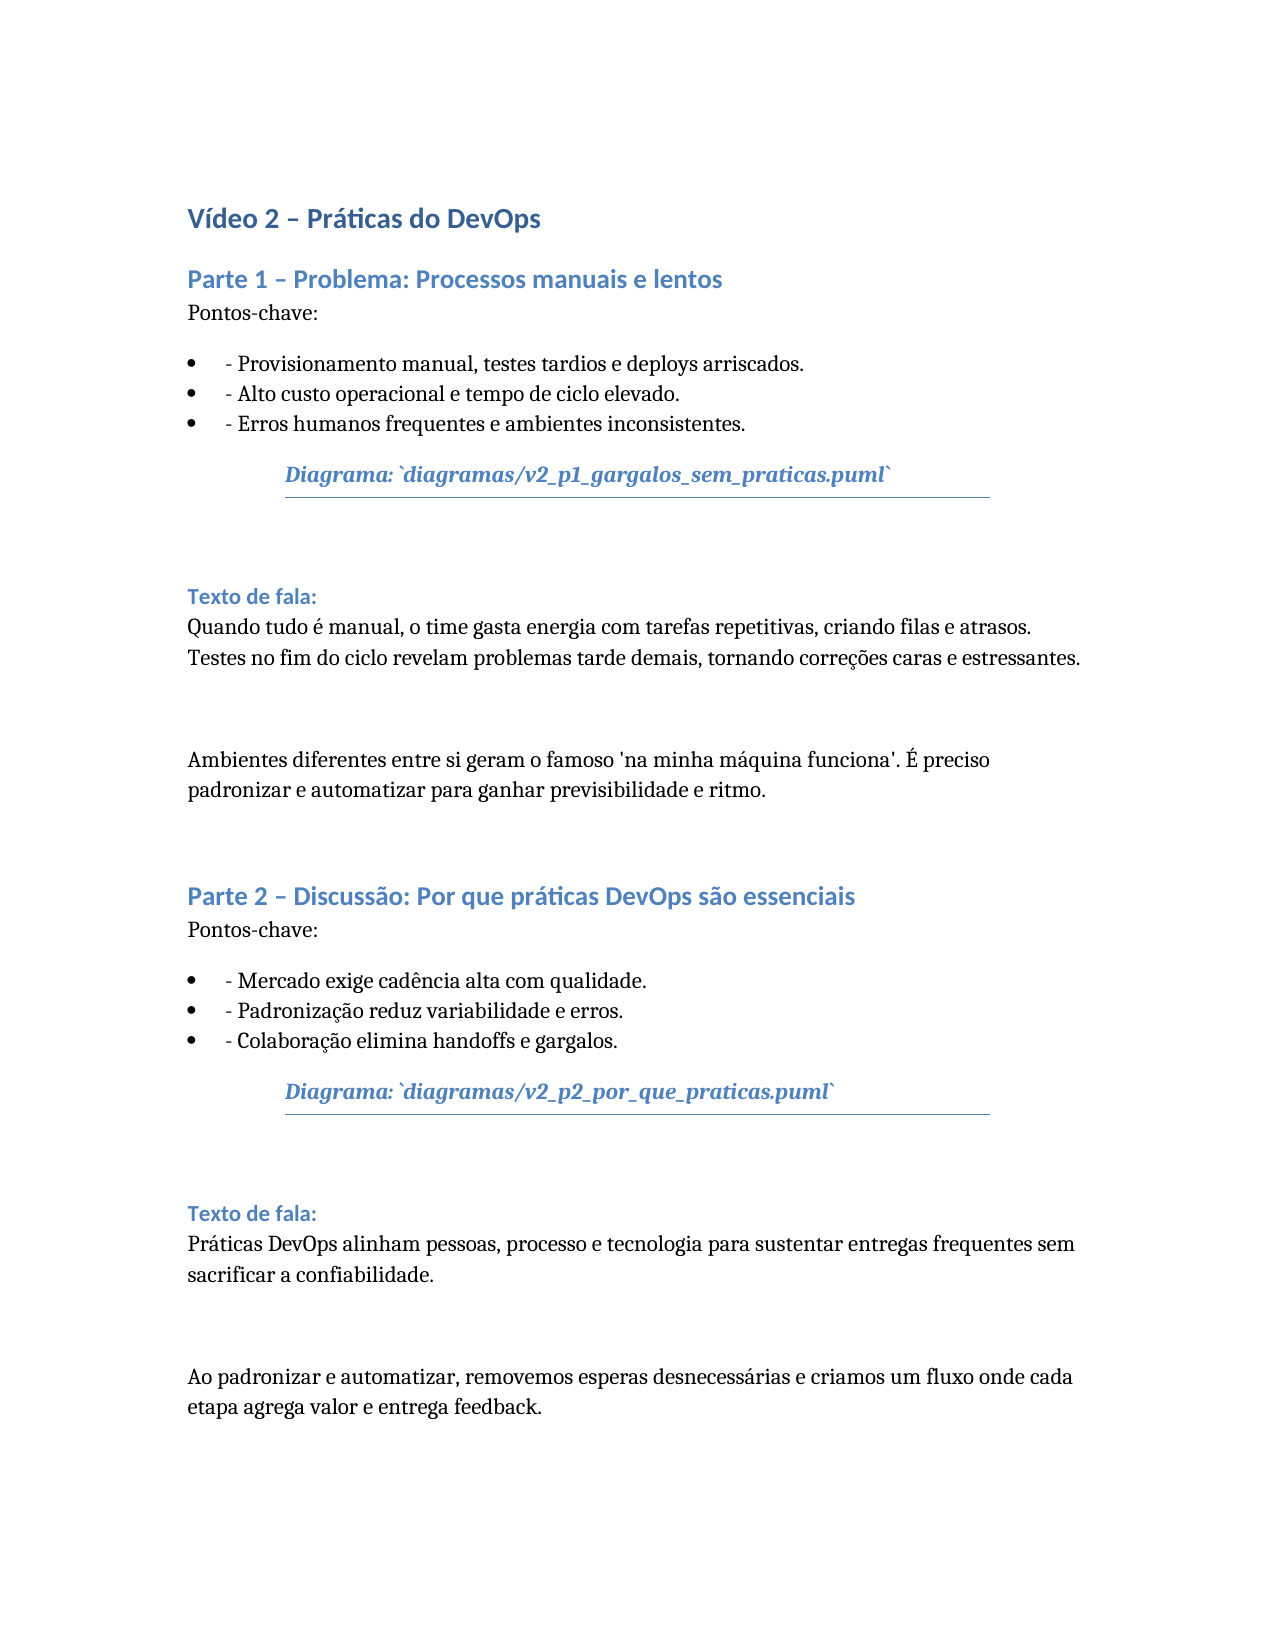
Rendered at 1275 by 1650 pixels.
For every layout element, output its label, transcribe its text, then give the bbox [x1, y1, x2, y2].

text Pontos-chave: [187, 300, 1087, 326]
text Ao padronizar e automatizar, removemos esperas desnecessárias e criamos um fluxo onde cada etapa agrega valor e entrega feedback. [187, 1363, 1087, 1420]
subtitle Parte 2 – Discussão: Por que práticas DevOps são essenciais [187, 879, 1087, 912]
text Quando tudo é manual, o time gasta energia com tarefas repetitivas, criando filas e atrasos. Testes no fim do ciclo revelam problemas tarde demais, tornando correções caras e estressantes. [187, 614, 1087, 671]
text Diagrama: `diagramas/v2_p1_gargalos_sem_praticas.puml` [285, 462, 990, 497]
subtitle Parte 1 – Problema: Processos manuais e lentos [187, 262, 1087, 295]
list - Mercado exige cadência alta com qualidade. [187, 968, 1087, 994]
list - Padronização reduz variabilidade e erros. [187, 998, 1087, 1024]
text Pontos-chave: [187, 917, 1087, 943]
text Práticas DevOps alinham pessoas, processo e tecnologia para sustentar entregas frequentes sem sacrificar a confiabilidade. [187, 1231, 1087, 1288]
list - Colaboração elimina handoffs e gargalos. [187, 1028, 1087, 1054]
subtitle Texto de fala: [187, 1199, 1087, 1227]
list - Erros humanos frequentes e ambientes inconsistentes. [187, 411, 1087, 437]
text Diagrama: `diagramas/v2_p2_por_que_praticas.puml` [285, 1079, 990, 1114]
subtitle Texto de fala: [187, 582, 1087, 610]
subtitle Vídeo 2 – Práticas do DevOps [187, 200, 1087, 236]
text Ambientes diferentes entre si geram o famoso 'na minha máquina funciona'. É preciso padronizar e automatizar para ganhar previsibilidade e ritmo. [187, 746, 1087, 803]
list - Alto custo operacional e tempo de ciclo elevado. [187, 381, 1087, 407]
list - Provisionamento manual, testes tardios e deploys arriscados. [187, 351, 1087, 377]
